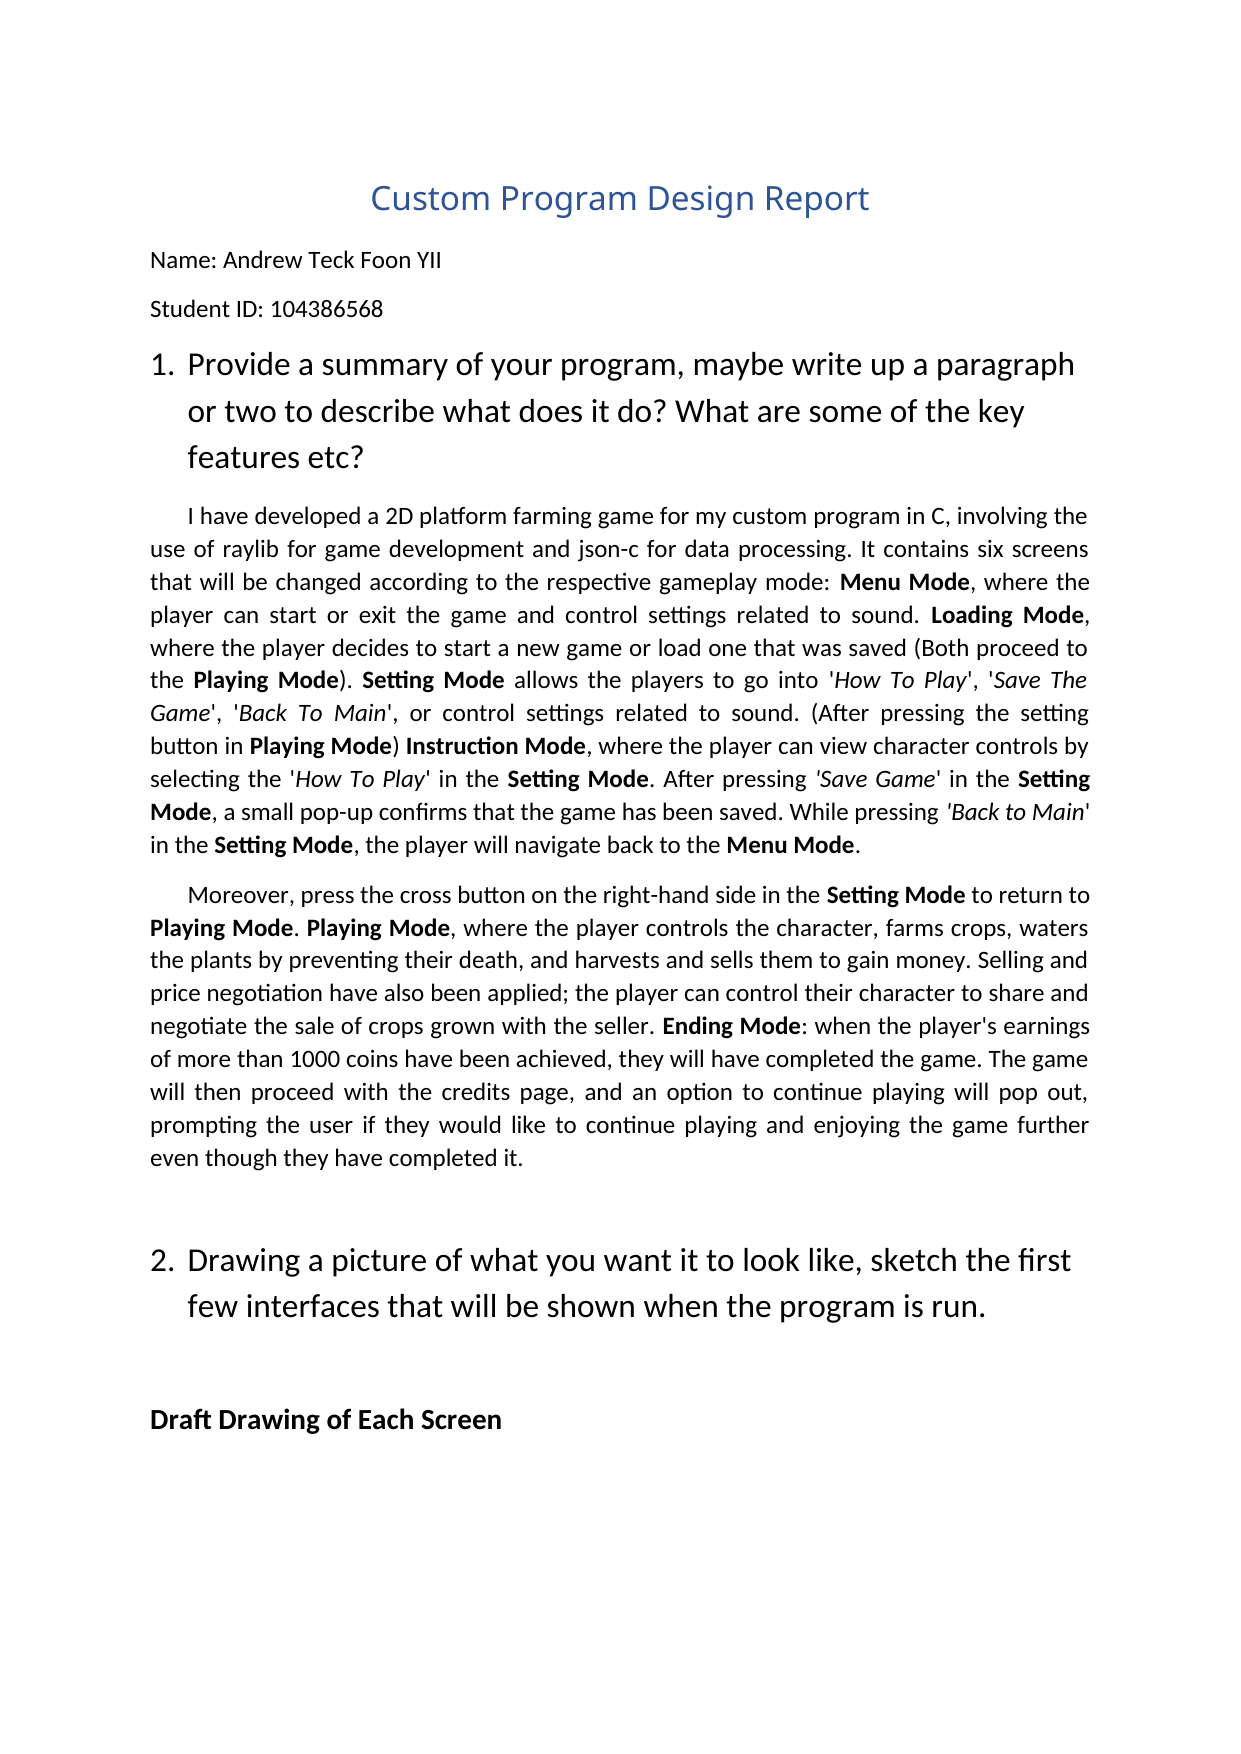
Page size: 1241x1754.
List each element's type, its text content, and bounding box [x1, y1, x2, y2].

subtitle Custom Program Design Report [150, 175, 1090, 220]
text Name: Andrew Teck Foon YII [150, 244, 1090, 274]
text Draft Drawing of Each Screen [150, 1401, 1090, 1437]
list Drawing a picture of what you want it to look like, sketch the first few interfaces that will be shown when the program is run. [150, 1238, 1090, 1326]
text I have developed a 2D platform farming game for my custom program in C, involving the use of raylib for game development and json-c for data processing. It contains six screens that will be changed according to the respective gameplay mode: Menu Mode, where the player can start or exit the game and control settings related to sound. Loading Mode, where the player decides to start a new game or load one that was saved (Both proceed to the Playing Mode). Setting Mode allows the players to go into 'How To Play', 'Save The Game', 'Back To Main', or control settings related to sound. (After pressing the setting button in Playing Mode) Instruction Mode, where the player can view character controls by selecting the 'How To Play' in the Setting Mode. After pressing 'Save Game' in the Setting Mode, a small pop-up confirms that the game has been saved. While pressing 'Back to Main' in the Setting Mode, the player will navigate back to the Menu Mode. [150, 500, 1090, 860]
list Provide a summary of your program, maybe write up a paragraph or two to describe what does it do? What are some of the key features etc? [150, 343, 1090, 477]
text Student ID: 104386568 [150, 293, 1090, 324]
text Moreover, press the cross button on the right-hand side in the Setting Mode to return to Playing Mode. Playing Mode, where the player controls the character, farms crops, waters the plants by preventing their death, and harvests and sells them to gain money. Selling and price negotiation have also been applied; the player can control their character to share and negotiate the sale of crops grown with the seller. Ending Mode: when the player's earnings of more than 1000 coins have been achieved, they will have completed the game. The game will then proceed with the credits page, and an option to continue playing will pop out, prompting the user if they would like to continue playing and enjoying the game further even though they have completed it. [150, 879, 1090, 1173]
